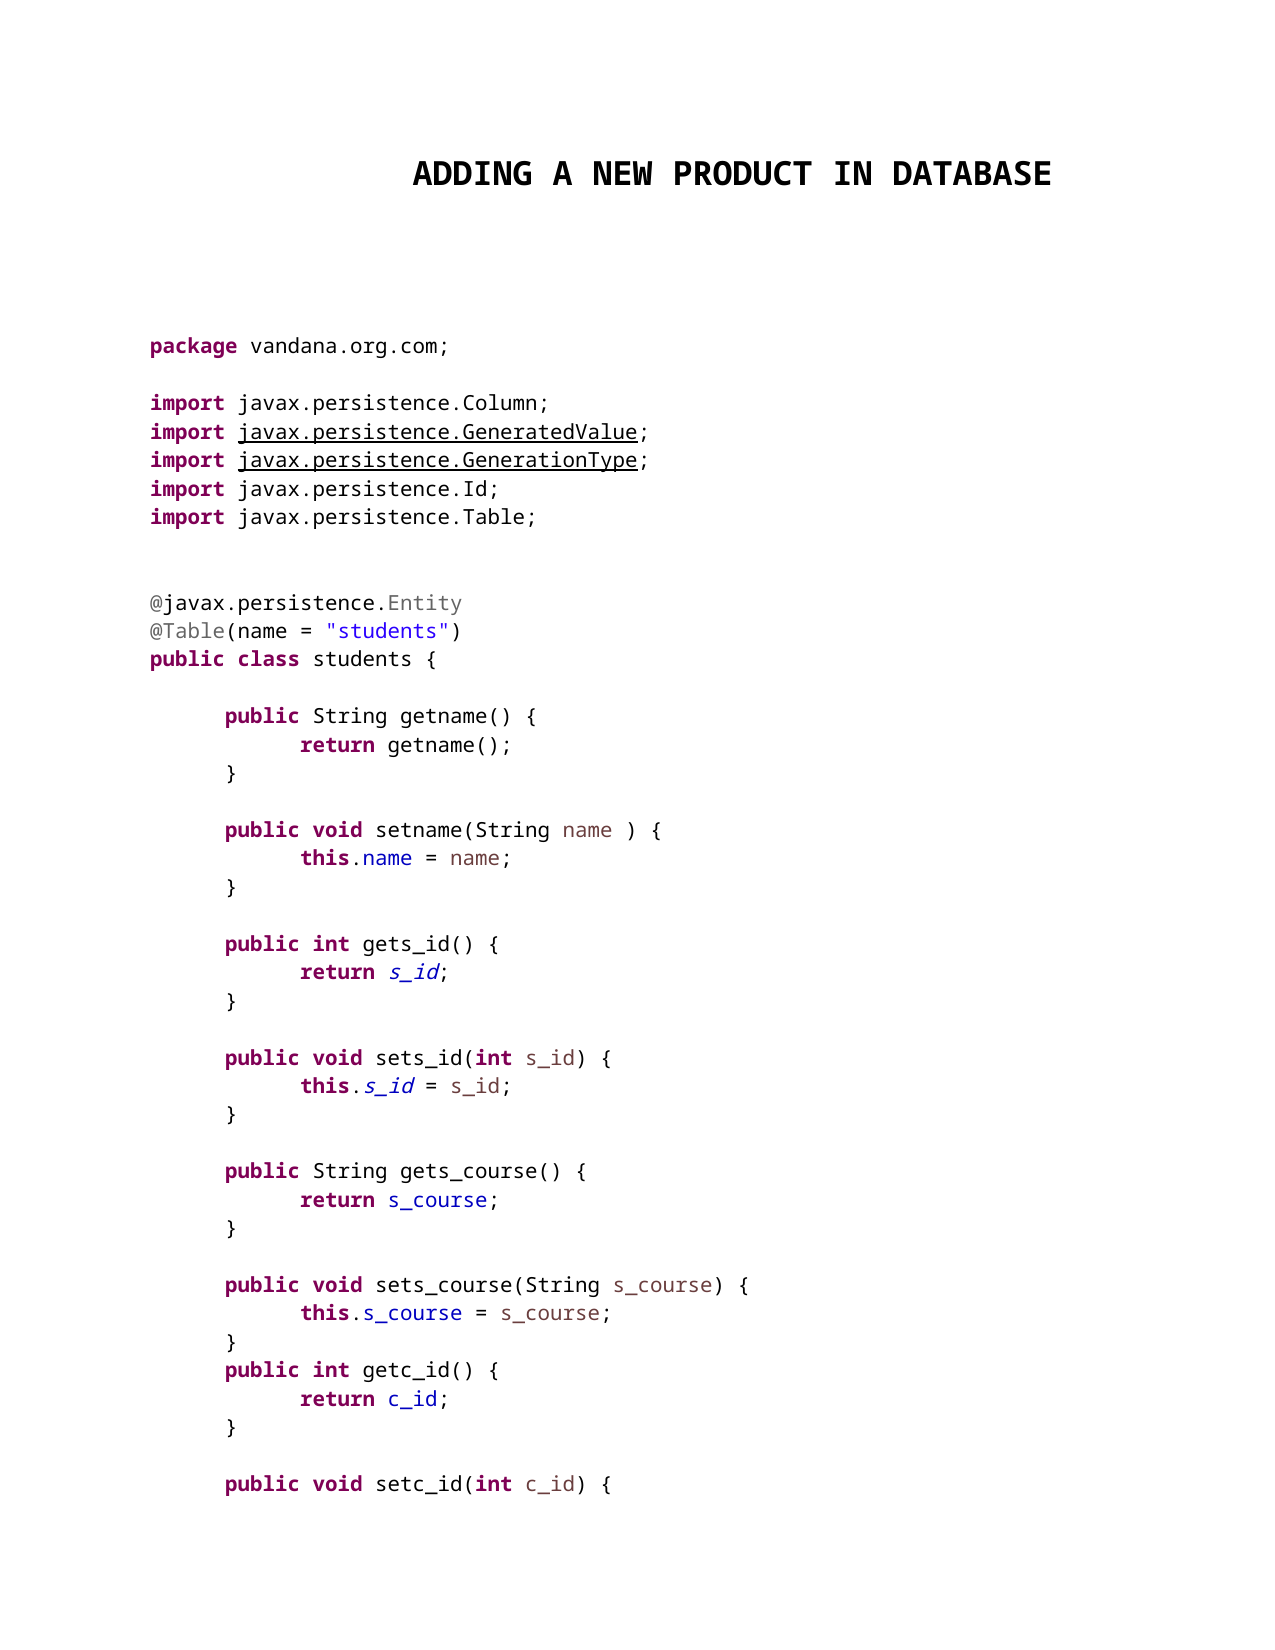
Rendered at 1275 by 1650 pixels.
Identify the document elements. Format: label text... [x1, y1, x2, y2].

text import javax.persistence.GenerationType; [150, 445, 1125, 474]
text public void sets_course(String s_course) { [150, 1270, 1125, 1298]
text } [150, 1327, 1125, 1355]
text public void setc_id(int c_id) { [150, 1469, 1125, 1498]
text } [150, 1213, 1125, 1242]
text import javax.persistence.GeneratedValue; [150, 417, 1125, 445]
text public int gets_id() { [150, 929, 1125, 957]
text public void sets_id(int s_id) { [150, 1043, 1125, 1071]
text this.s_course = s_course; [150, 1298, 1125, 1327]
text return s_course; [150, 1185, 1125, 1213]
text public int getc_id() { [150, 1355, 1125, 1384]
text public String getname() { [150, 701, 1125, 730]
text package vandana.org.com; [150, 332, 1125, 360]
text import javax.persistence.Id; [150, 474, 1125, 502]
text public String gets_course() { [150, 1156, 1125, 1185]
text } [150, 1412, 1125, 1441]
text import javax.persistence.Table; [150, 502, 1125, 531]
text this.name = name; [150, 843, 1125, 872]
text } [150, 758, 1125, 787]
text return c_id; [150, 1384, 1125, 1412]
text } [150, 986, 1125, 1014]
text public void setname(String name ) { [150, 815, 1125, 843]
text this.s_id = s_id; [150, 1071, 1125, 1099]
text return getname(); [150, 730, 1125, 758]
text @javax.persistence.Entity [150, 588, 1125, 616]
text ADDING A NEW PRODUCT IN DATABASE [150, 150, 1125, 195]
text @Table(name = "students") [150, 616, 1125, 644]
text } [150, 872, 1125, 900]
text public class students { [150, 644, 1125, 673]
text } [150, 1099, 1125, 1128]
text return s_id; [150, 957, 1125, 986]
text import javax.persistence.Column; [150, 388, 1125, 417]
